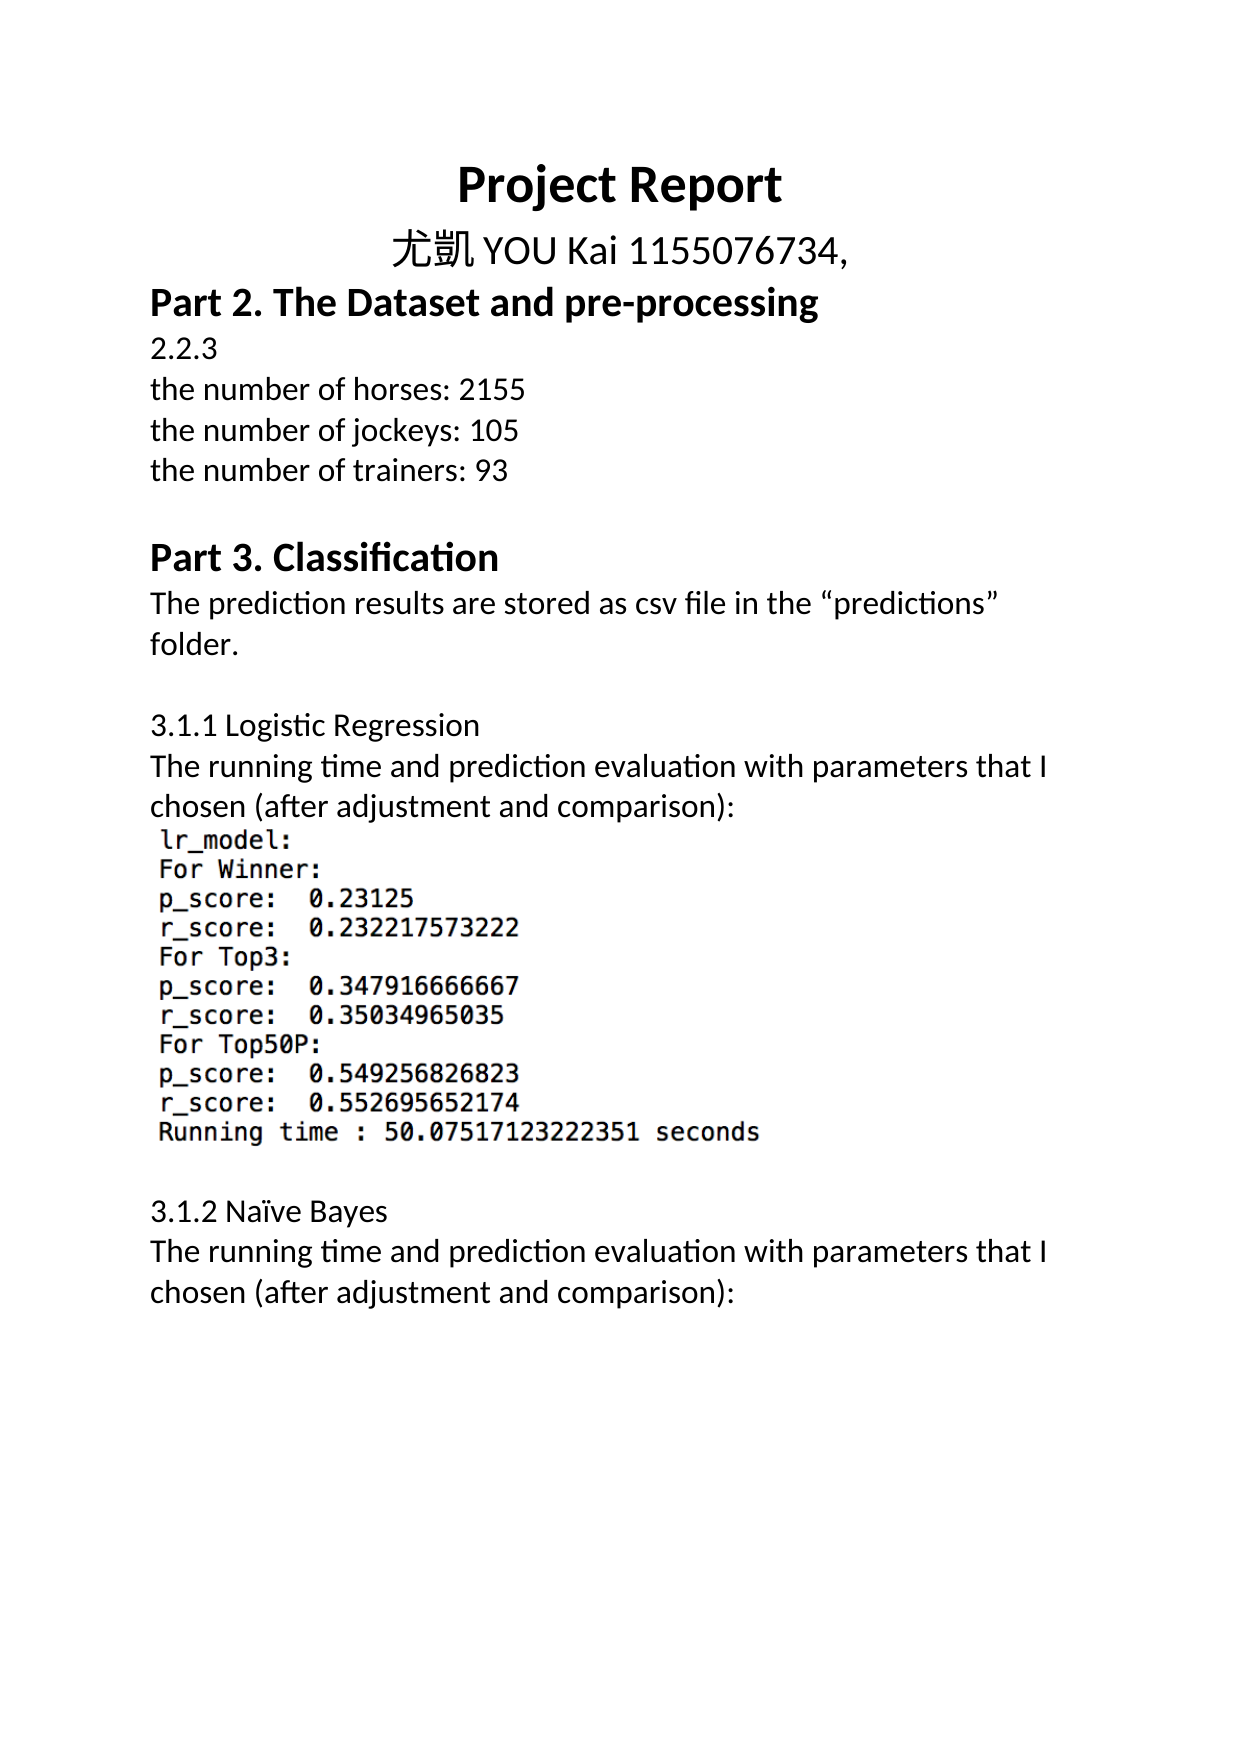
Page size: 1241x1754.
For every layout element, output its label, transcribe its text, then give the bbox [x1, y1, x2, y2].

text 尤凱YOU Kai 1155076734, [150, 216, 1090, 276]
text 3.1.1 Logistic Regression [150, 704, 1090, 745]
text 2.2.3 [150, 327, 1090, 368]
text Project Report [150, 150, 1090, 216]
text the number of horses: 2155 [150, 368, 1090, 409]
text The prediction results are stored as csv file in the “predictions” folder. [150, 582, 1090, 663]
picture [150, 826, 775, 1149]
text the number of trainers: 93 [150, 449, 1090, 490]
text the number of jockeys: 105 [150, 409, 1090, 449]
text Part 2. The Dataset and pre-processing [150, 276, 1090, 327]
text Part 3. Classification [150, 531, 1090, 582]
text 3.1.2 Naïve Bayes [150, 1190, 1090, 1231]
text The running time and prediction evaluation with parameters that I chosen (after adjustment and comparison): [150, 745, 1090, 826]
text The running time and prediction evaluation with parameters that I chosen (after adjustment and comparison): [150, 1231, 1090, 1312]
